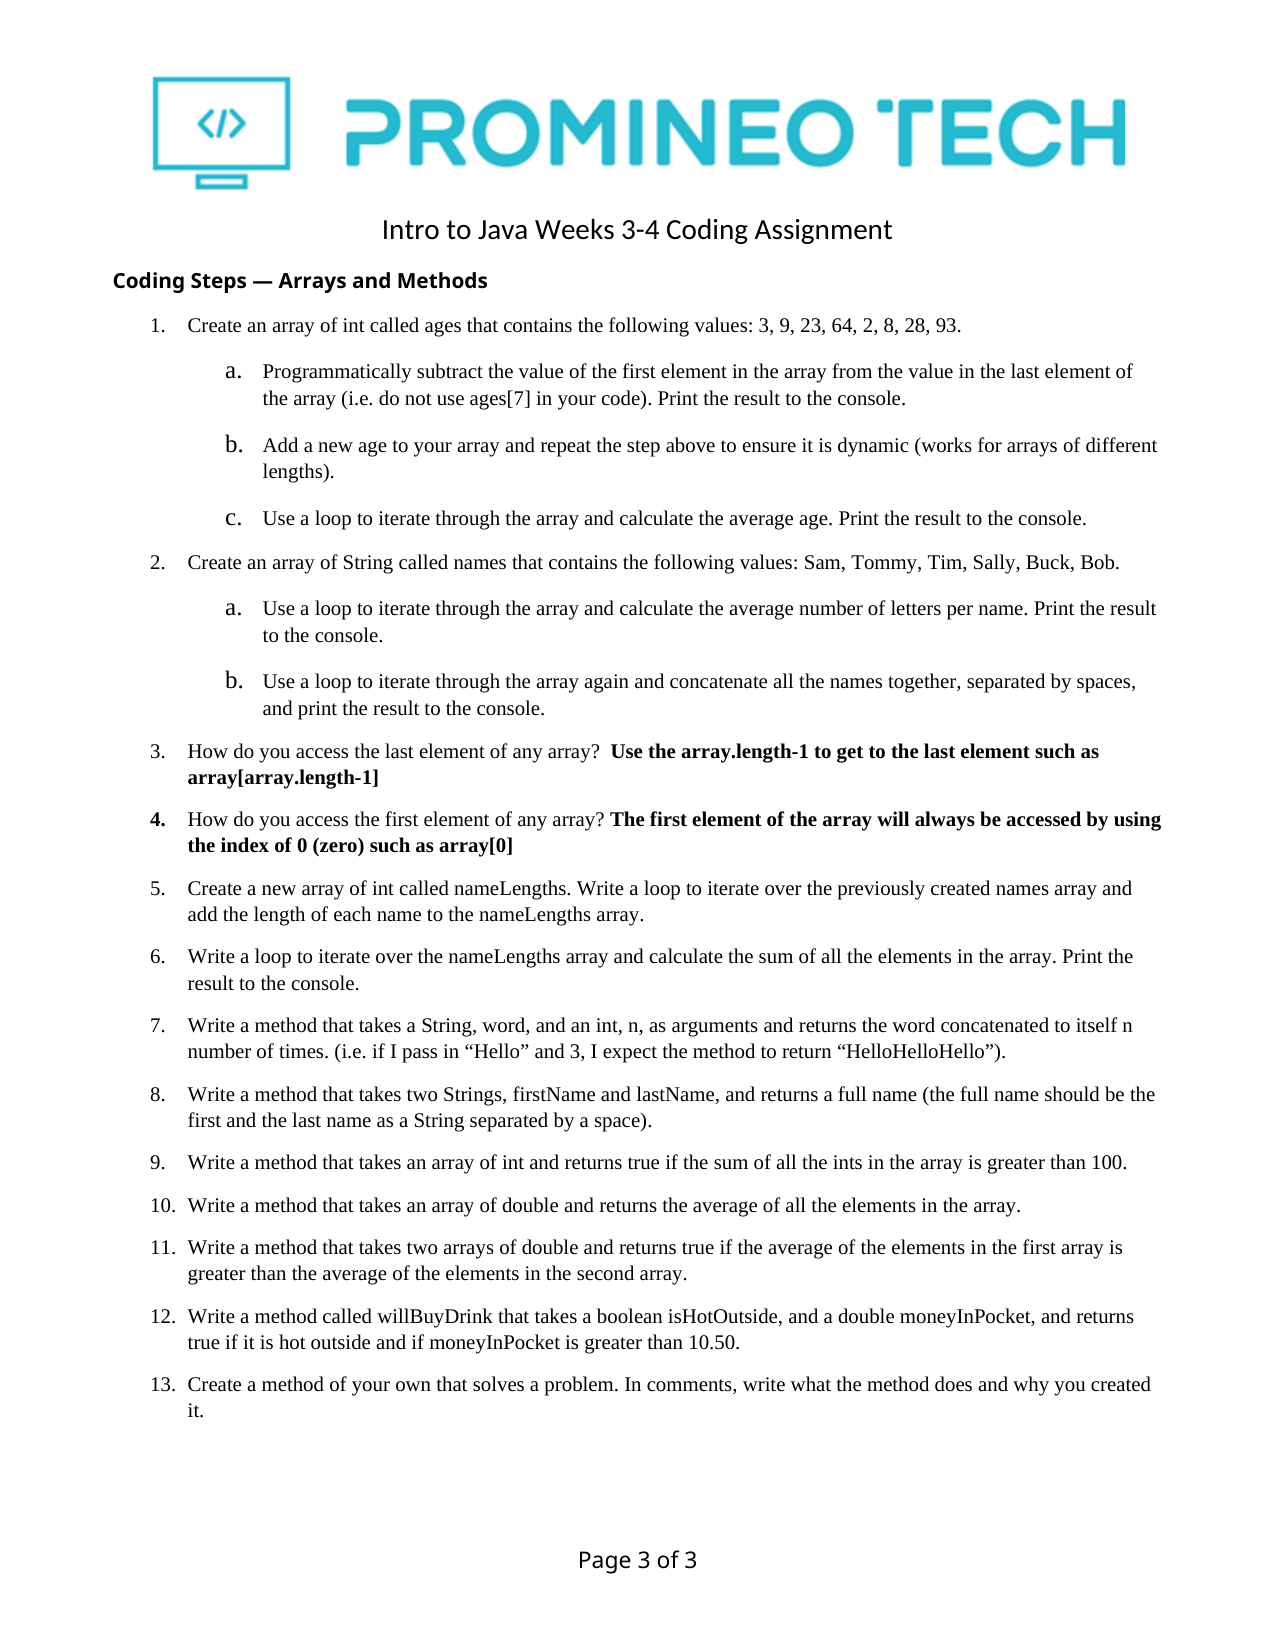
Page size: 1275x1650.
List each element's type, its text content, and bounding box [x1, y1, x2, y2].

list Write a method called willBuyDrink that takes a boolean isHotOutside, and a double moneyInPocket, and returns true if it is hot outside and if moneyInPocket is greater than 10.50. [150, 1304, 1162, 1354]
list Write a method that takes two Strings, firstName and lastName, and returns a full name (the full name should be the first and the last name as a String separated by a space). [150, 1082, 1162, 1132]
list Create a method of your own that solves a problem. In comments, write what the method does and why you created it. [150, 1372, 1162, 1422]
list Add a new age to your array and repeat the step above to ensure it is dynamic (works for arrays of different lengths). [225, 429, 1162, 483]
list Write a loop to iterate over the nameLengths array and calculate the sum of all the elements in the array. Print the result to the console. [150, 944, 1162, 994]
list Write a method that takes an array of int and returns true if the sum of all the ints in the array is greater than 100. [150, 1150, 1162, 1174]
list Create an array of int called ages that contains the following values: 3, 9, 23, 64, 2, 8, 28, 93. [150, 313, 1162, 337]
list Write a method that takes an array of double and returns the average of all the elements in the array. [150, 1193, 1162, 1217]
list How do you access the last element of any array? Use the array.length-1 to get to the last element such as array[array.length-1] [150, 739, 1162, 789]
list Create an array of String called names that contains the following values: Sam, Tommy, Tim, Sally, Buck, Bob. [150, 550, 1162, 574]
list Write a method that takes a String, word, and an int, n, as arguments and returns the word concatenated to itself n number of times. (i.e. if I pass in “Hello” and 3, I expect the method to return “HelloHelloHello”). [150, 1013, 1162, 1063]
list Write a method that takes two arrays of double and returns true if the average of the elements in the first array is greater than the average of the elements in the second array. [150, 1235, 1162, 1285]
list Programmatically subtract the value of the first element in the array from the value in the last element of the array (i.e. do not use ages[7] in your code). Print the result to the console. [225, 356, 1162, 410]
list Use a loop to iterate through the array and calculate the average age. Print the result to the console. [225, 502, 1162, 531]
list Use a loop to iterate through the array and calculate the average number of letters per name. Print the result to the console. [225, 592, 1162, 647]
list How do you access the first element of any array? The first element of the array will always be accessed by using the index of 0 (zero) such as array[0] [150, 807, 1162, 857]
list Use a loop to iterate through the array again and concatenate all the names together, separated by spaces, and print the result to the console. [225, 666, 1162, 720]
picture [150, 75, 1125, 193]
list Create a new array of int called nameLengths. Write a loop to iterate over the previously created names array and add the length of each name to the nameLengths array. [150, 876, 1162, 926]
text Coding Steps — Arrays and Methods [112, 266, 1162, 294]
